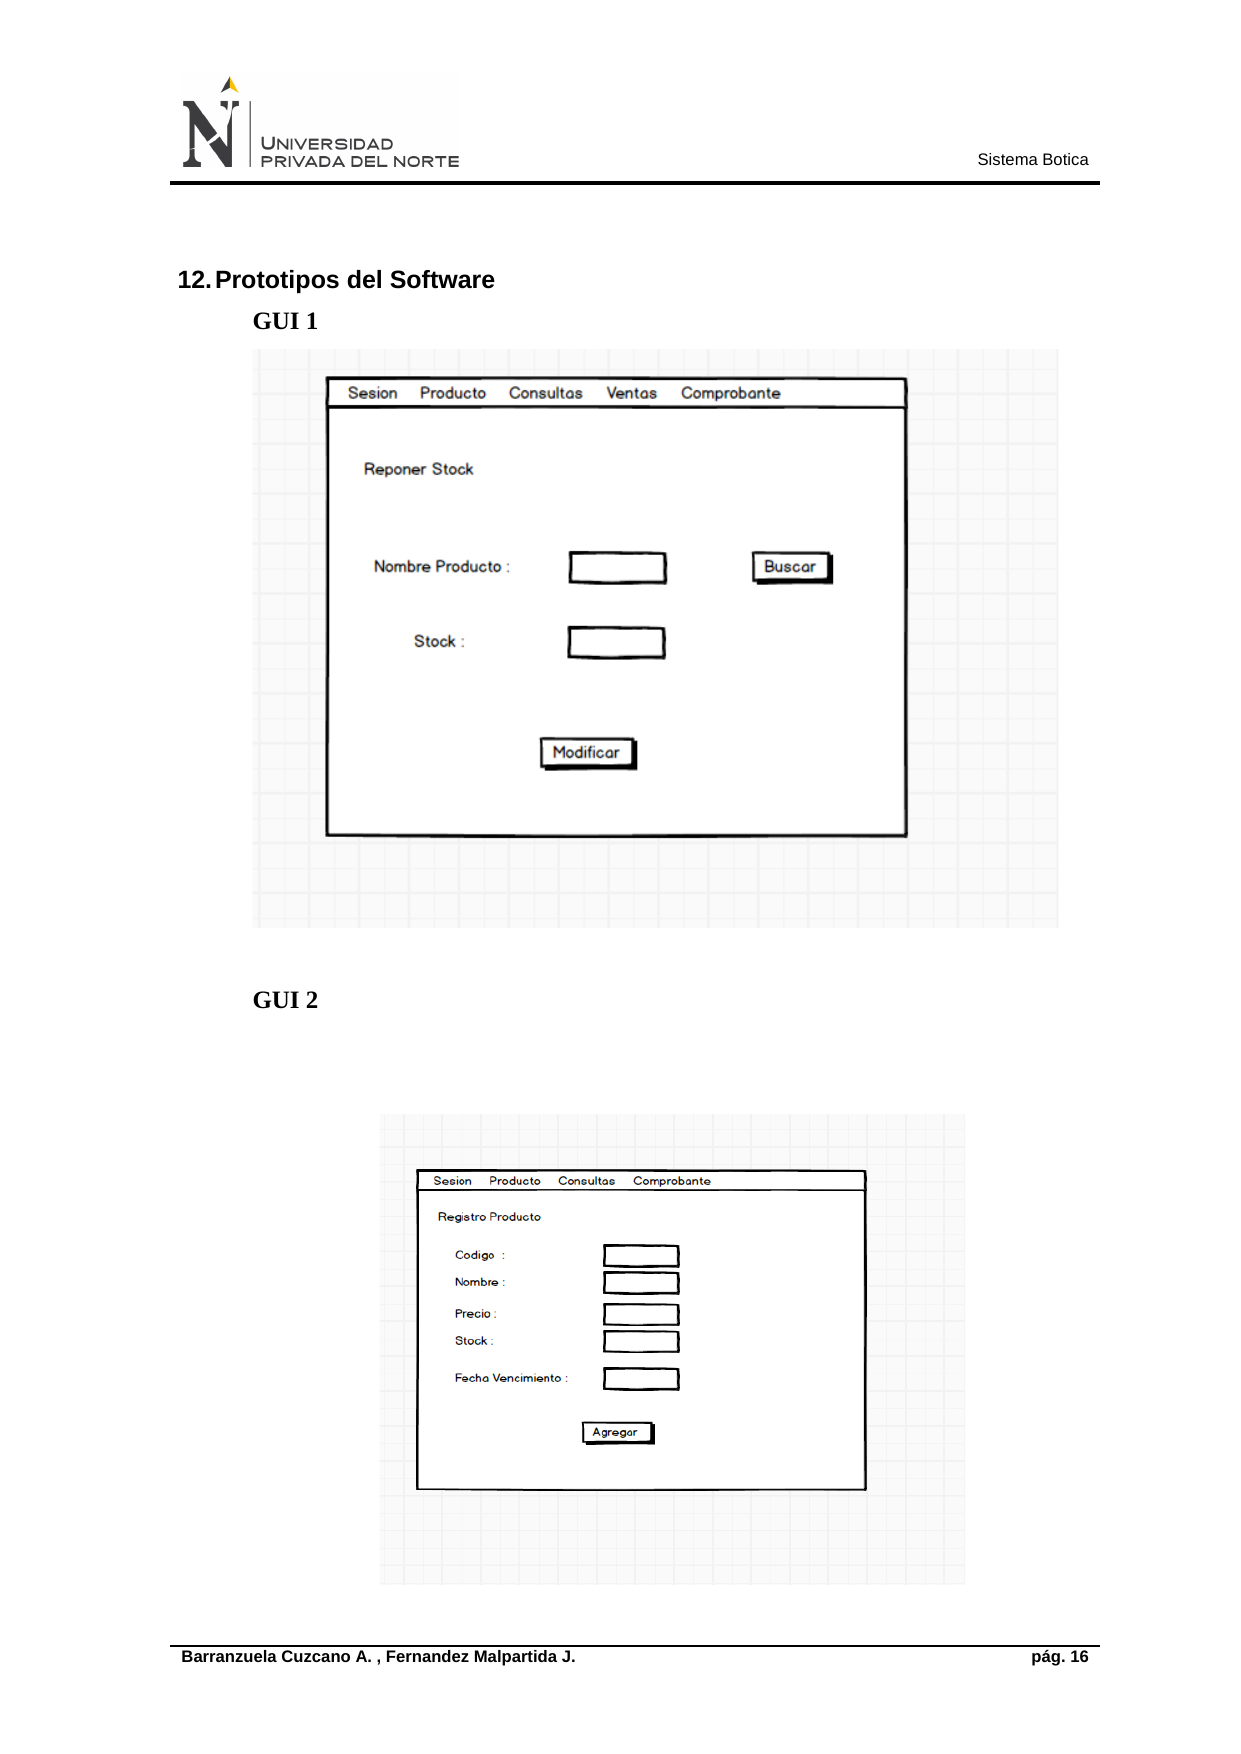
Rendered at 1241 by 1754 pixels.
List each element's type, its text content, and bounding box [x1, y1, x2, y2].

picture [252, 349, 1059, 928]
picture [181, 73, 462, 169]
subtitle Prototipos del Software [177, 265, 1092, 294]
picture [379, 1114, 966, 1585]
list GUI 1 [252, 306, 1092, 335]
list GUI 2 [252, 985, 1092, 1014]
